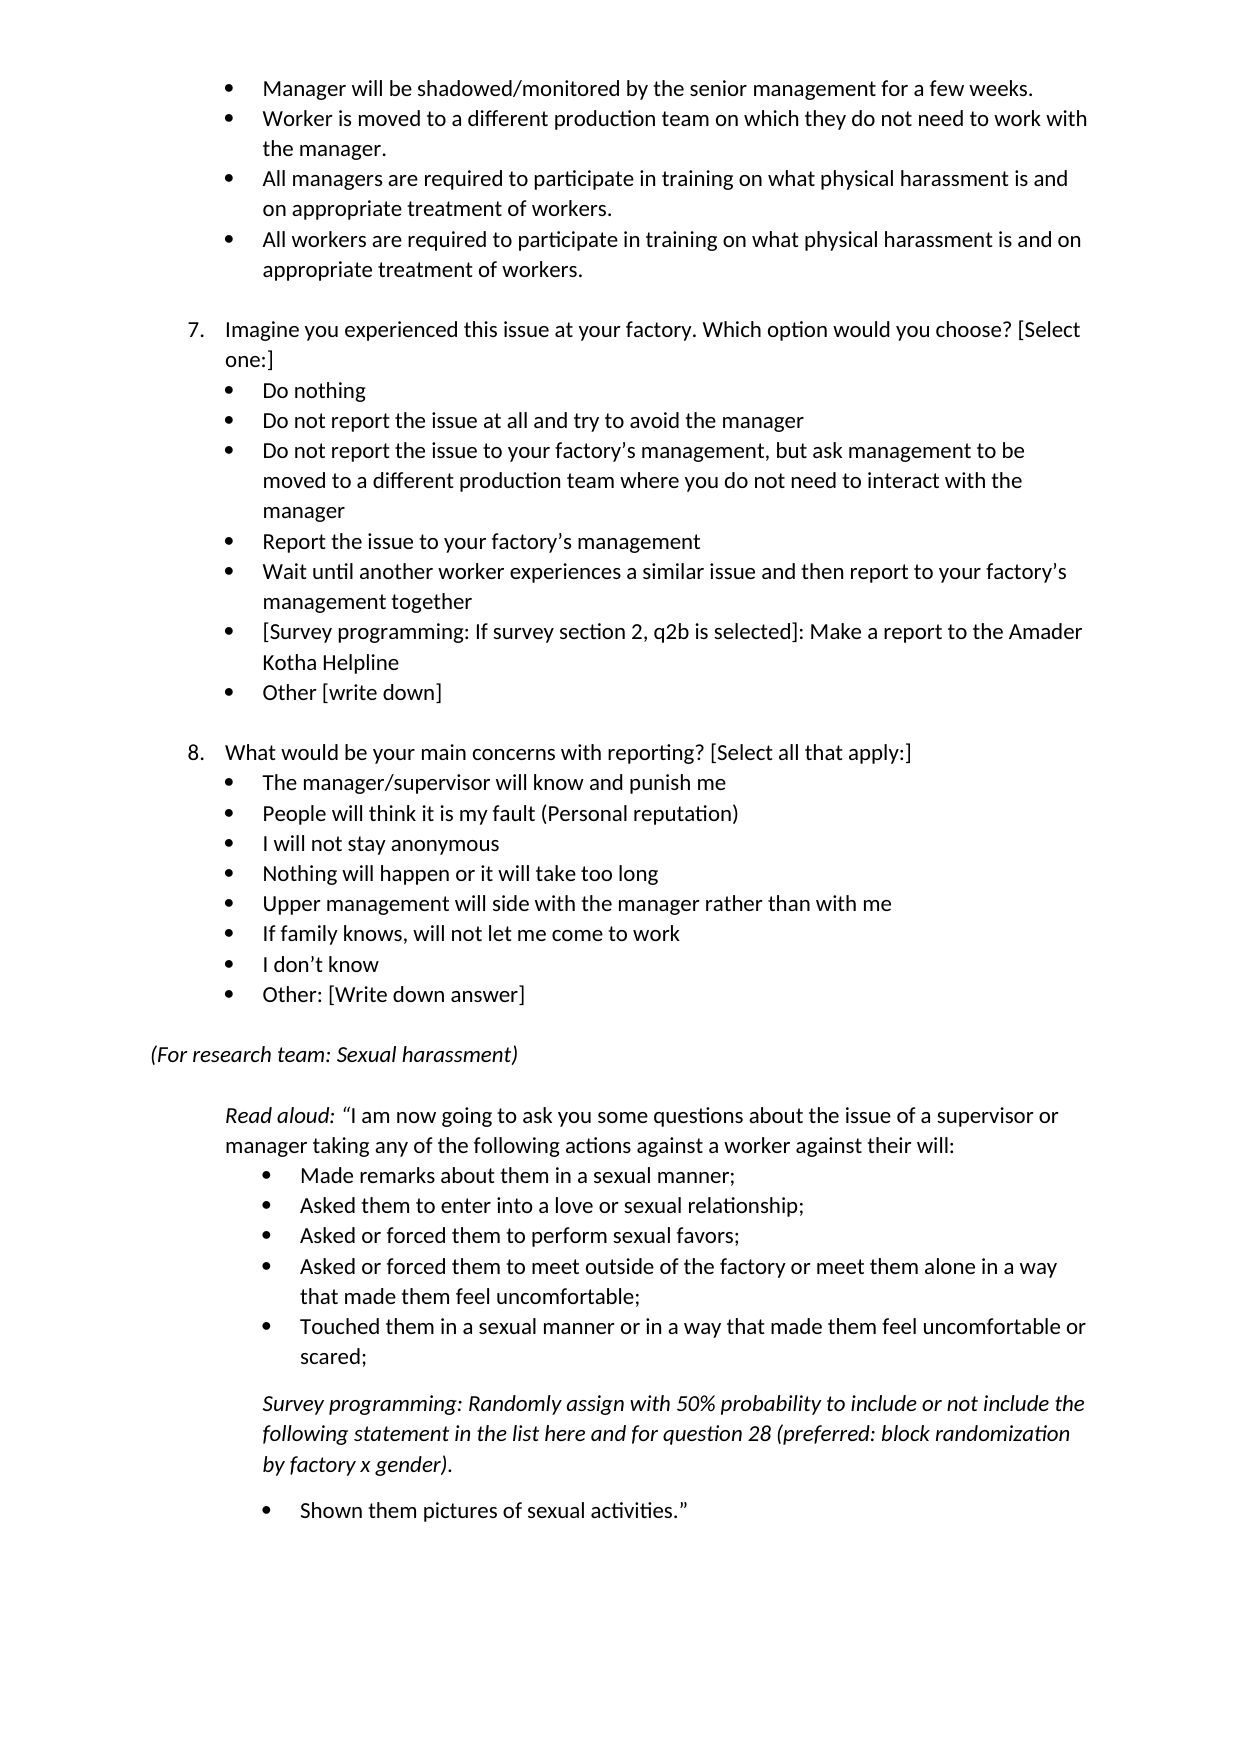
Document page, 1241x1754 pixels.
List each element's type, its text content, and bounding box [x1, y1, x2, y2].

list Do not report the issue at all and try to avoid the manager [225, 406, 1090, 434]
text Survey programming: Randomly assign with 50% probability to include or not include the following statement in the list here and for question 28 (preferred: block randomization by factory x gender). [262, 1389, 1090, 1478]
list Made remarks about them in a sexual manner; [262, 1161, 1090, 1189]
list Report the issue to your factory’s management [225, 527, 1090, 555]
list People will think it is my fault (Personal reputation) [225, 799, 1090, 827]
list Manager will be shadowed/monitored by the senior management for a few weeks. [225, 74, 1090, 102]
list Do not report the issue to your factory’s management, but ask management to be moved to a different production team where you do not need to interact with the manager [225, 436, 1090, 525]
list Shown them pictures of sexual activities.” [262, 1497, 1090, 1525]
list All managers are required to participate in training on what physical harassment is and on appropriate treatment of workers. [225, 164, 1090, 223]
list Upper management will side with the manager rather than with me [225, 889, 1090, 917]
list All workers are required to participate in training on what physical harassment is and on appropriate treatment of workers. [225, 225, 1090, 283]
list Read aloud: “I am now going to ask you some questions about the issue of a supervisor or manager taking any of the following actions against a worker against their will: [225, 1101, 1090, 1159]
list Touched them in a sexual manner or in a way that made them feel uncomfortable or scared; [262, 1312, 1090, 1371]
list The manager/supervisor will know and punish me [225, 768, 1090, 797]
list Imagine you experienced this issue at your factory. Which option would you choose? [Select one:] [187, 315, 1090, 374]
list What would be your main concerns with reporting? [Select all that apply:] [187, 738, 1090, 766]
list Other: [Write down answer] [225, 980, 1090, 1008]
list I will not stay anonymous [225, 829, 1090, 857]
list [Survey programming: If survey section 2, q2b is selected]: Make a report to the Amader Kotha Helpline [225, 617, 1090, 676]
list Other [write down] [225, 678, 1090, 706]
list (For research team: Sexual harassment) [150, 1040, 1090, 1068]
list I don’t know [225, 950, 1090, 978]
list Wait until another worker experiences a similar issue and then report to your factory’s management together [225, 557, 1090, 615]
list Asked or forced them to meet outside of the factory or meet them alone in a way that made them feel uncomfortable; [262, 1252, 1090, 1310]
list Asked or forced them to perform sexual favors; [262, 1222, 1090, 1250]
list Do nothing [225, 376, 1090, 404]
list Nothing will happen or it will take too long [225, 859, 1090, 887]
list If family knows, will not let me come to work [225, 919, 1090, 948]
list Asked them to enter into a love or sexual relationship; [262, 1191, 1090, 1219]
list Worker is moved to a different production team on which they do not need to work with the manager. [225, 104, 1090, 162]
